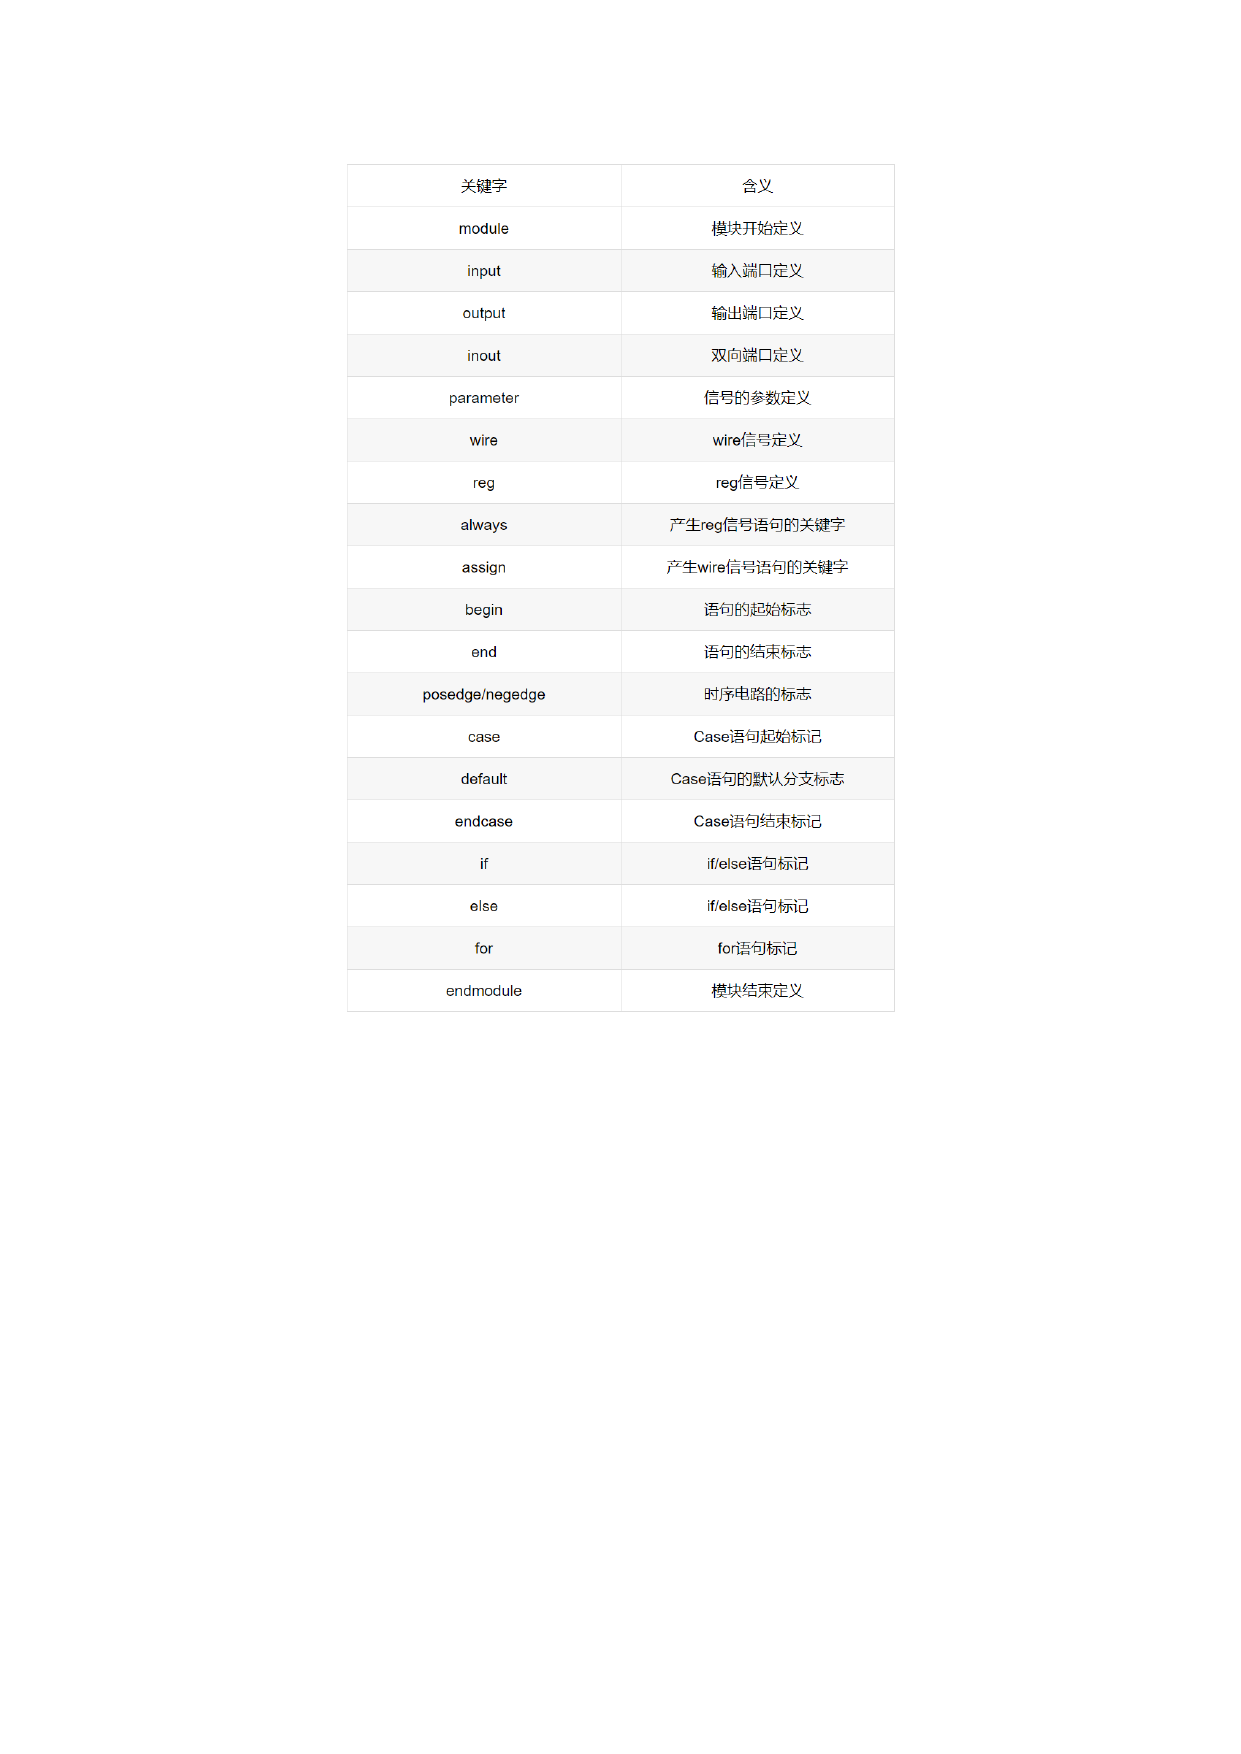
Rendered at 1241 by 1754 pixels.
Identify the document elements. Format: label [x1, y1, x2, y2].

picture [342, 162, 898, 1016]
